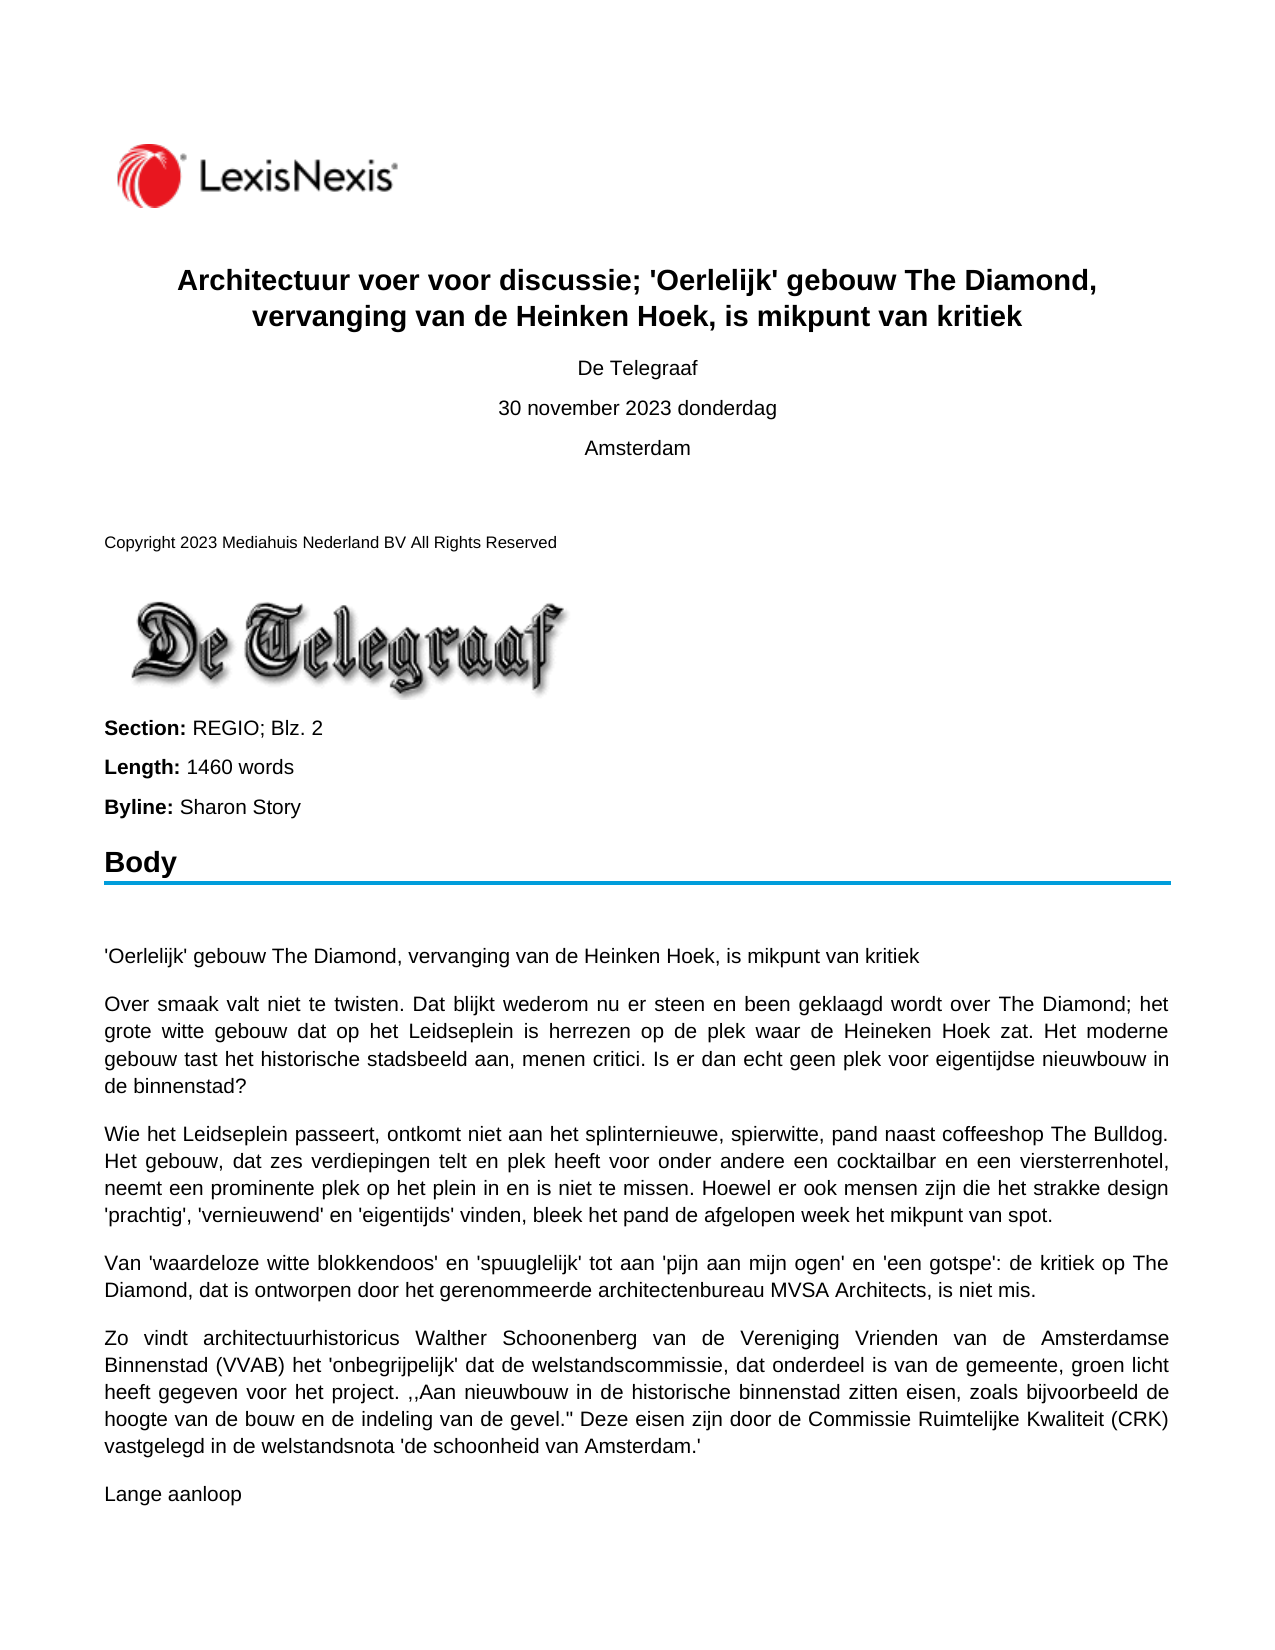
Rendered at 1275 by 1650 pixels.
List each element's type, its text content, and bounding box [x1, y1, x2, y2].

subtitle Architectuur voer voor discussie; 'Oerlelijk' gebouw The Diamond, vervanging van de Heinken Hoek, is mikpunt van kritiek [104, 261, 1171, 332]
text Copyright 2023 Mediahuis Nederland BV All Rights Reserved [104, 501, 1171, 552]
text Van 'waardeloze witte blokkendoos' en 'spuuglelijk' tot aan 'pijn aan mijn ogen' en 'een gotspe': de kritiek op The Diamond, dat is ontworpen door het gerenommeerde architectenbureau MVSA Architects, is niet mis. [104, 1247, 1171, 1302]
picture [104, 144, 412, 208]
text Section: REGIO; Blz. 2 [104, 712, 1171, 739]
text 'Oerlelijk' gebouw The Diamond, vervanging van de Heinken Hoek, is mikpunt van kritiek [104, 941, 1171, 968]
text Length: 1460 words [104, 752, 1171, 779]
text Byline: Sharon Story [104, 791, 1171, 818]
text Zo vindt architectuurhistoricus Walther Schoonenberg van de Vereniging Vrienden van de Amsterdamse Binnenstad (VVAB) het 'onbegrijpelijk' dat de welstandscommissie, dat onderdeel is van de gemeente, groen licht heeft gegeven voor het project. ,,Aan nieuwbouw in de historische binnenstad zitten eisen, zoals bijvoorbeeld de hoogte van de bouw en de indeling van de gevel." Deze eisen zijn door de Commissie Ruimtelijke Kwaliteit (CRK) vastgelegd in de welstandsnota 'de schoonheid van Amsterdam.' [104, 1322, 1171, 1458]
text Over smaak valt niet te twisten. Dat blijkt wederom nu er steen en been geklaagd wordt over The Diamond; het grote witte gebouw dat op het Leidseplein is herrezen op de plek waar de Heineken Hoek zat. Het moderne gebouw tast het historische stadsbeeld aan, menen critici. Is er dan echt geen plek voor eigentijdse nieuwbouw in de binnenstad? [104, 989, 1171, 1097]
text Wie het Leidseplein passeert, ontkomt niet aan het splinternieuwe, spierwitte, pand naast coffeeshop The Bulldog. Het gebouw, dat zes verdiepingen telt en plek heeft voor onder andere een cocktailbar en een viersterrenhotel, neemt een prominente plek op het plein in en is niet te missen. Hoewel er ook mensen zijn die het strakke design 'prachtig', 'vernieuwend' en 'eigentijds' vinden, bleek het pand de afgelopen week het mikpunt van spot. [104, 1118, 1171, 1227]
text Lange aanloop [104, 1479, 1171, 1506]
text Body [104, 843, 1171, 879]
text 30 november 2023 donderdag [104, 393, 1171, 420]
text De Telegraaf [104, 353, 1171, 380]
text Amsterdam [104, 432, 1171, 459]
